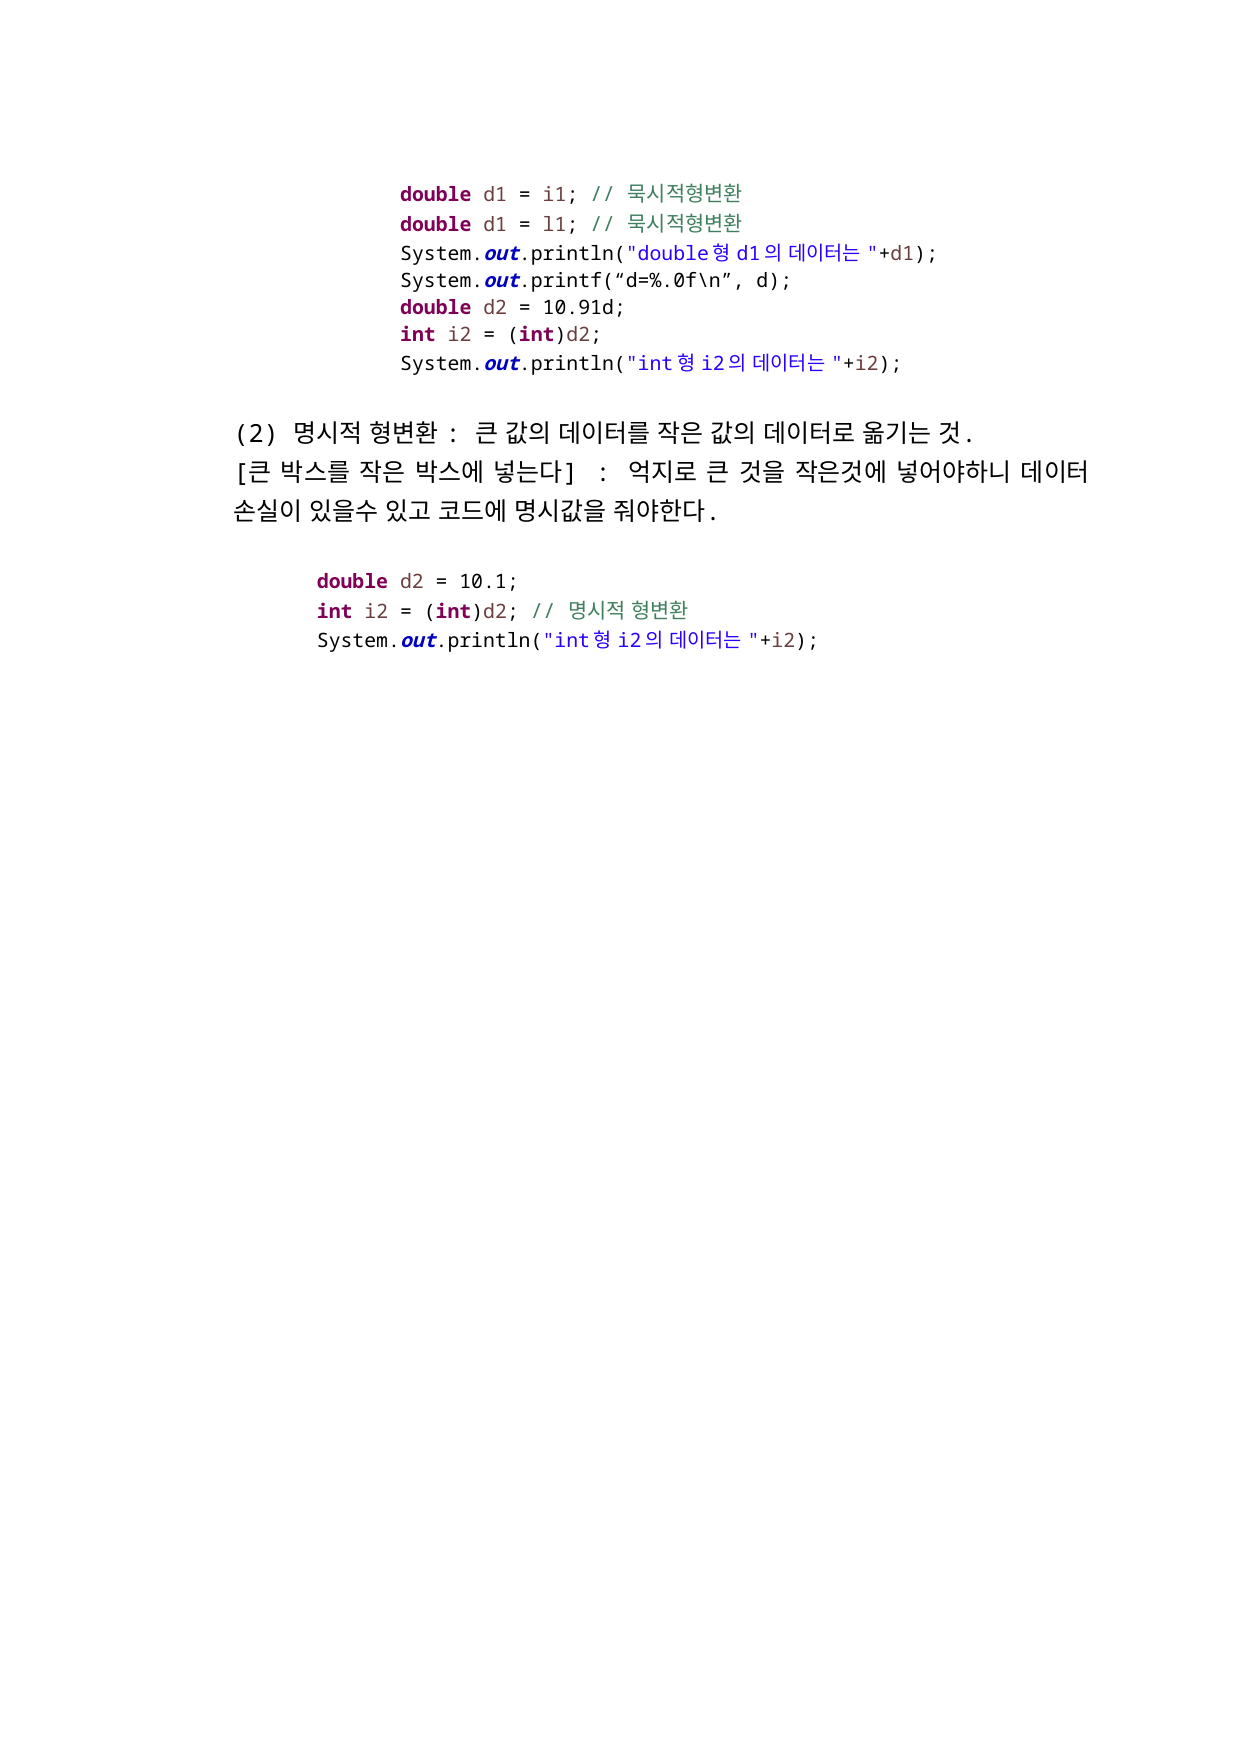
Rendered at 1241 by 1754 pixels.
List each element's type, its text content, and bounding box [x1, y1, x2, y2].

text double d1 = l1; // 묵시적형변환 [254, 207, 1090, 238]
text double d2 = 10.1; [317, 567, 1090, 594]
text System.out.println("int형 i2의 데이터는 "+i2); [254, 347, 1090, 376]
text int i2 = (int)d2; // 명시적 형변환 [150, 594, 1090, 624]
text System.out.printf(“d=%.0f\n”, d); [254, 267, 1090, 293]
text [큰 박스를 작은 박스에 넣는다] : 억지로 큰 것을 작은것에 넣어야하니 데이터 손실이 있을수 있고 코드에 명시값을 줘야한다. [233, 452, 1090, 527]
text double d1 = i1; // 묵시적형변환 [254, 177, 1090, 207]
text double d2 = 10.91d; [254, 293, 1090, 321]
text (2) 명시적 형변환 : 큰 값의 데이터를 작은 값의 데이터로 옮기는 것. [233, 413, 1090, 449]
text System.out.println("int형 i2의 데이터는 "+i2); [150, 624, 1090, 653]
text int i2 = (int)d2; [254, 321, 1090, 347]
text System.out.println("double형 d1의 데이터는 "+d1); [254, 238, 1090, 267]
